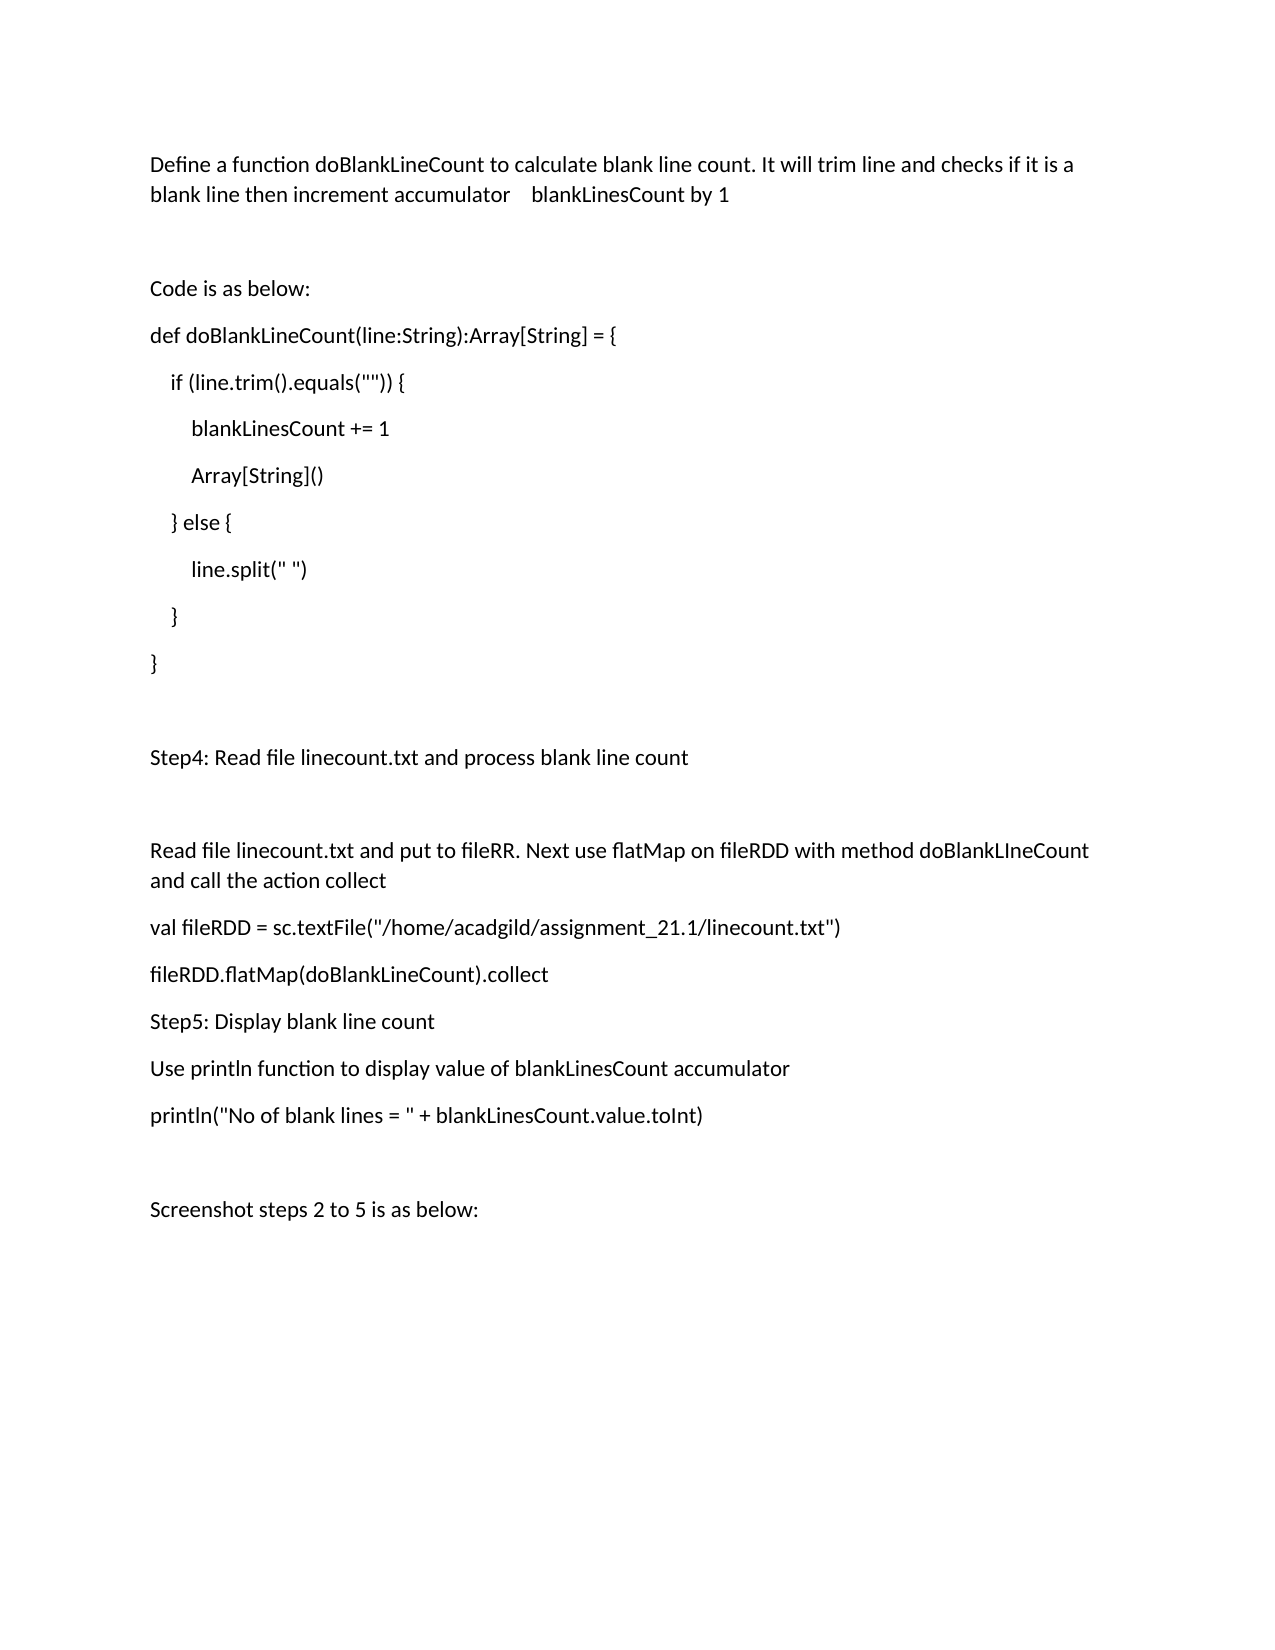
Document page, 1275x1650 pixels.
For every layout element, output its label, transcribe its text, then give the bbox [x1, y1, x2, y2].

text Define a function doBlankLineCount to calculate blank line count. It will trim line and checks if it is a blank line then increment accumulator blankLinesCount by 1 [150, 150, 1125, 208]
text def doBlankLineCount(line:String):Array[String] = { [150, 321, 1125, 349]
text } [150, 649, 1125, 677]
text println("No of blank lines = " + blankLinesCount.value.toInt) [150, 1101, 1125, 1129]
text Read file linecount.txt and put to fileRR. Next use flatMap on fileRDD with method doBlankLIneCount and call the action collect [150, 836, 1125, 895]
text fileRDD.flatMap(doBlankLineCount).collect [150, 960, 1125, 988]
text Array[String]() [150, 461, 1125, 489]
text Code is as below: [150, 274, 1125, 302]
text Step5: Display blank line count [150, 1007, 1125, 1035]
text } else { [150, 508, 1125, 536]
text Screenshot steps 2 to 5 is as below: [150, 1195, 1125, 1223]
text blankLinesCount += 1 [150, 414, 1125, 443]
text line.split(" ") [150, 555, 1125, 583]
text Use println function to display value of blankLinesCount accumulator [150, 1054, 1125, 1082]
text Step4: Read file linecount.txt and process blank line count [150, 743, 1125, 771]
text } [150, 602, 1125, 630]
text val fileRDD = sc.textFile("/home/acadgild/assignment_21.1/linecount.txt") [150, 913, 1125, 942]
text if (line.trim().equals("")) { [150, 368, 1125, 396]
